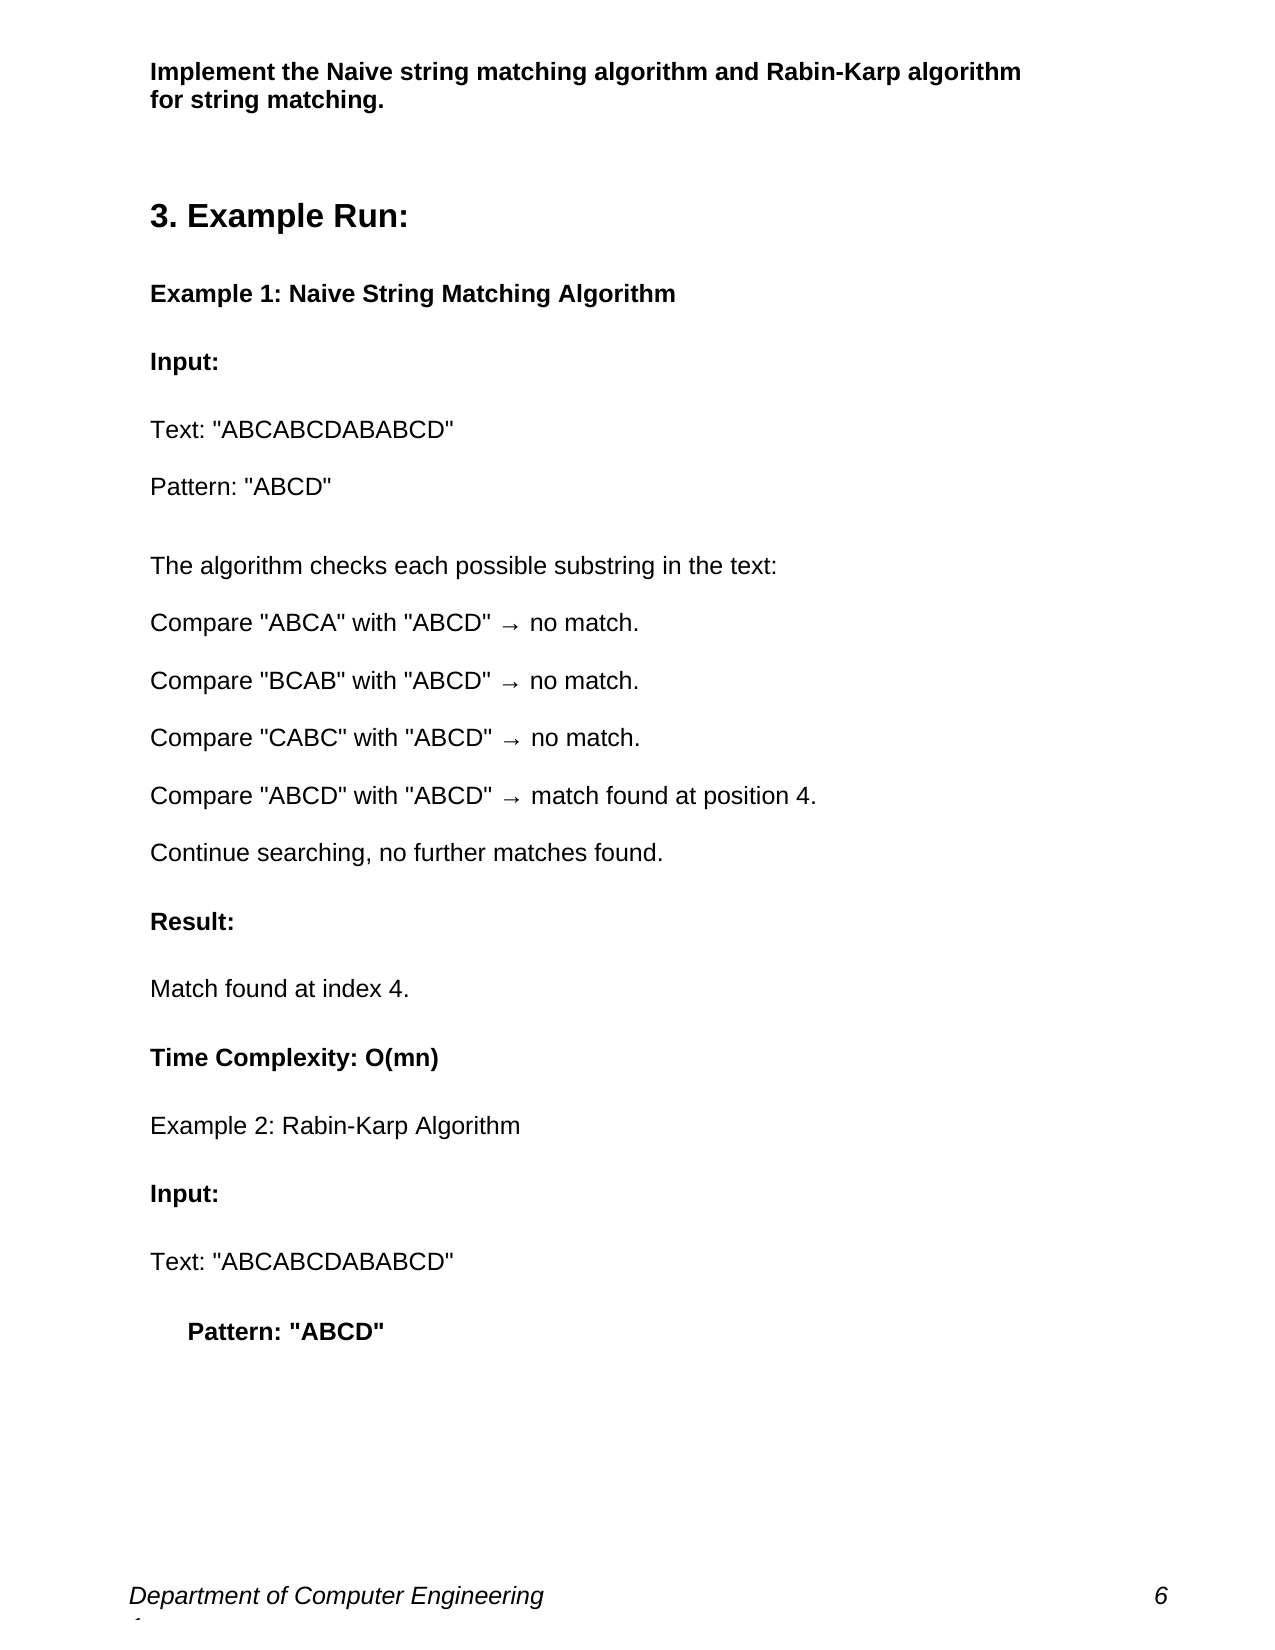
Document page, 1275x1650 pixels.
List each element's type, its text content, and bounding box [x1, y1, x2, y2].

text Pattern: "ABCD" [150, 472, 1125, 501]
text Match found at index 4. [150, 974, 1125, 1003]
text Result: [150, 906, 1125, 935]
text 3. Example Run: [150, 196, 1125, 235]
text Continue searching, no further matches found. [150, 838, 1125, 867]
text Text: "ABCABCDABABCD" [150, 1247, 1125, 1276]
text Text: "ABCABCDABABCD" [150, 415, 1125, 444]
text Pattern: "ABCD" [187, 1317, 1125, 1346]
text Example 2: Rabin-Karp Algorithm [150, 1111, 1125, 1139]
text Compare "BCAB" with "ABCD" → no match. [150, 666, 1125, 694]
text Compare "ABCA" with "ABCD" → no match. [150, 608, 1125, 637]
text Example 1: Naive String Matching Algorithm [150, 279, 1125, 307]
text Implement the Naive string matching algorithm and Rabin-Karp algorithm for string matching. [150, 58, 1062, 114]
text Input: [150, 1179, 1125, 1208]
text Compare "CABC" with "ABCD" → no match. [150, 723, 1125, 752]
text Time Complexity: O(mn) [150, 1043, 1125, 1071]
text Input: [150, 347, 1125, 376]
text The algorithm checks each possible substring in the text: [150, 551, 1125, 579]
text Compare "ABCD" with "ABCD" → match found at position 4. [150, 781, 1125, 809]
